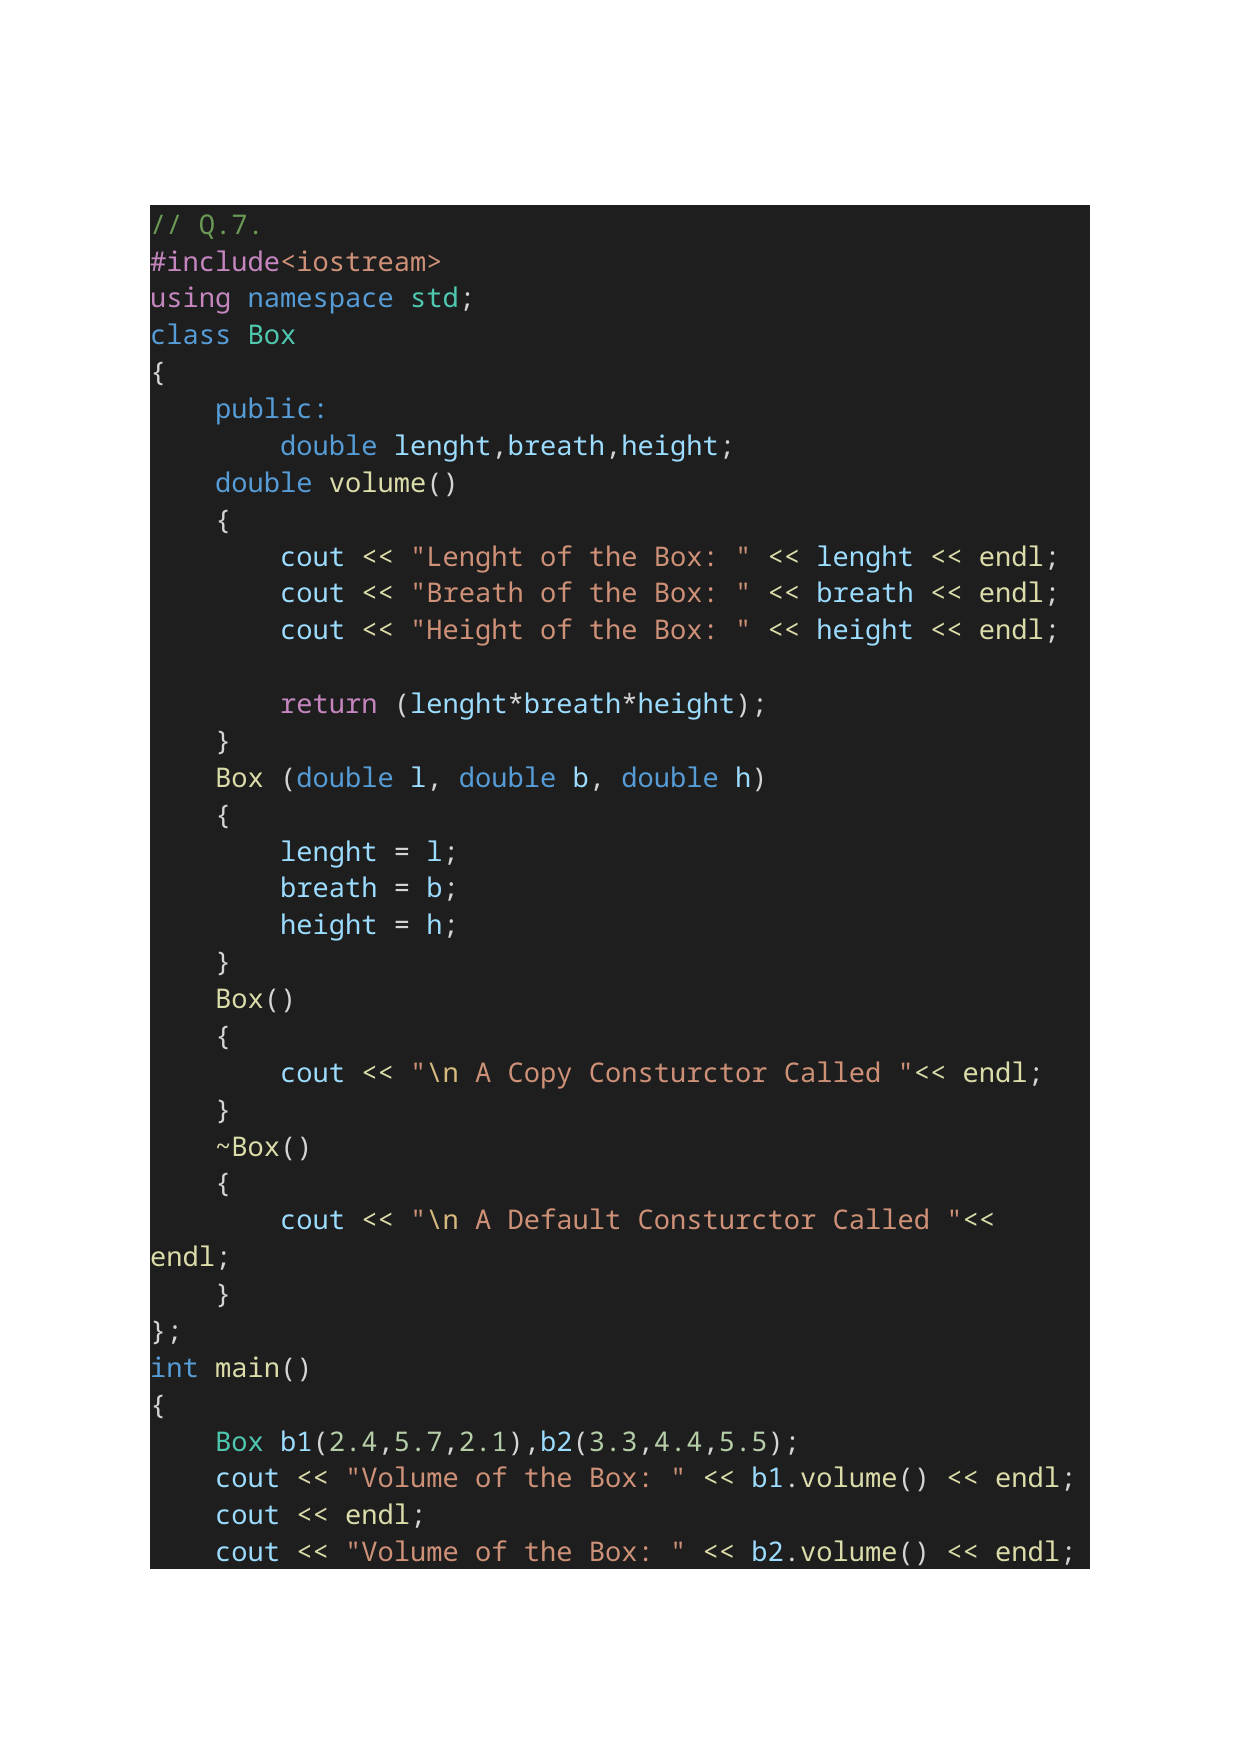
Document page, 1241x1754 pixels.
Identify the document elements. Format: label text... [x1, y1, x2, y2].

text Box (double l, double b, double h) [150, 758, 1090, 795]
text height = h; [150, 906, 1090, 943]
text // Q.7. [150, 205, 1090, 242]
text { [150, 500, 1090, 537]
text #include<iostream> [150, 242, 1090, 279]
text { [150, 795, 1090, 832]
text cout << "Lenght of the Box: " << lenght << endl; [150, 537, 1090, 574]
text breath = b; [150, 869, 1090, 906]
text cout << "Height of the Box: " << height << endl; [150, 611, 1090, 648]
text return (lenght*breath*height); [150, 684, 1090, 721]
text Box() [150, 979, 1090, 1016]
text cout << "\n A Default Consturctor Called "<< endl; [150, 1201, 1090, 1274]
text } [150, 1274, 1090, 1311]
text { [150, 1016, 1090, 1053]
text { [150, 1385, 1090, 1422]
text } [150, 1090, 1090, 1127]
text Box b1(2.4,5.7,2.1),b2(3.3,4.4,5.5); [150, 1422, 1090, 1459]
text cout << "Volume of the Box: " << b2.volume() << endl; [150, 1533, 1090, 1569]
text { [150, 1164, 1090, 1201]
text cout << "\n A Copy Consturctor Called "<< endl; [150, 1053, 1090, 1090]
text cout << "Volume of the Box: " << b1.volume() << endl; [150, 1459, 1090, 1496]
text cout << endl; [150, 1496, 1090, 1533]
text double volume() [150, 463, 1090, 500]
text using namespace std; [150, 279, 1090, 316]
text double lenght,breath,height; [150, 426, 1090, 463]
text public: [150, 389, 1090, 426]
text lenght = l; [150, 832, 1090, 869]
text } [150, 721, 1090, 758]
text { [150, 353, 1090, 389]
text int main() [150, 1348, 1090, 1385]
text ~Box() [150, 1127, 1090, 1164]
text }; [150, 1311, 1090, 1348]
text cout << "Breath of the Box: " << breath << endl; [150, 574, 1090, 611]
text class Box [150, 316, 1090, 353]
text } [150, 943, 1090, 979]
